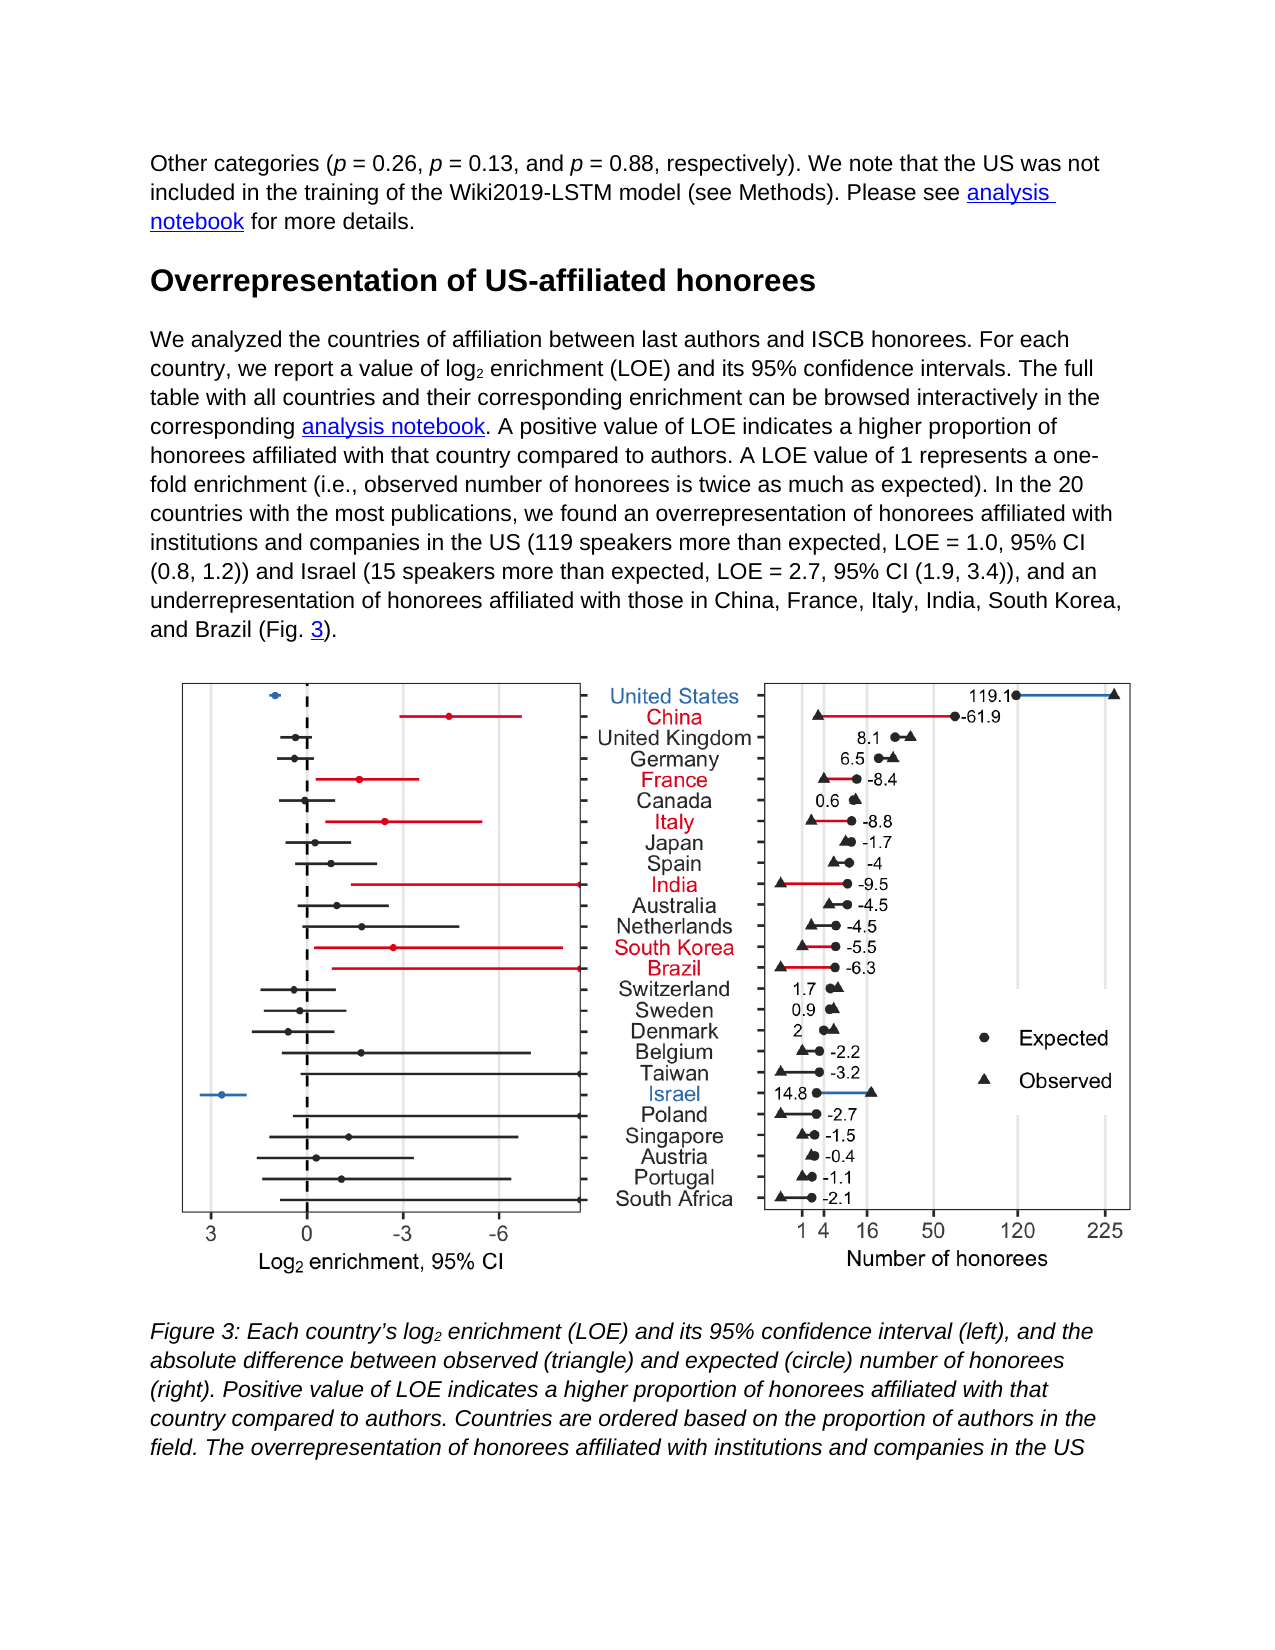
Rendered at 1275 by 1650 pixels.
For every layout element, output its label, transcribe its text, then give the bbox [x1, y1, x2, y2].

subtitle Overrepresentation of US-affiliated honorees [150, 262, 1125, 298]
text We analyzed the countries of affiliation between last authors and ISCB honorees. For each country, we report a value of log2 enrichment (LOE) and its 95% confidence intervals. The full table with all countries and their corresponding enrichment can be browsed interactively in the corresponding analysis notebook. A positive value of LOE indicates a higher proportion of honorees affiliated with that country compared to authors. A LOE value of 1 represents a one-fold enrichment (i.e., observed number of honorees is twice as much as expected). In the 20 countries with the most publications, we found an overrepresentation of honorees affiliated with institutions and companies in the US (119 speakers more than expected, LOE = 1.0, 95% CI (0.8, 1.2)) and Israel (15 speakers more than expected, LOE = 2.7, 95% CI (1.9, 3.4)), and an underrepresentation of honorees affiliated with those in China, France, Italy, India, South Korea, and Brazil (Fig. 3). [150, 326, 1125, 642]
picture [168, 670, 1144, 1291]
